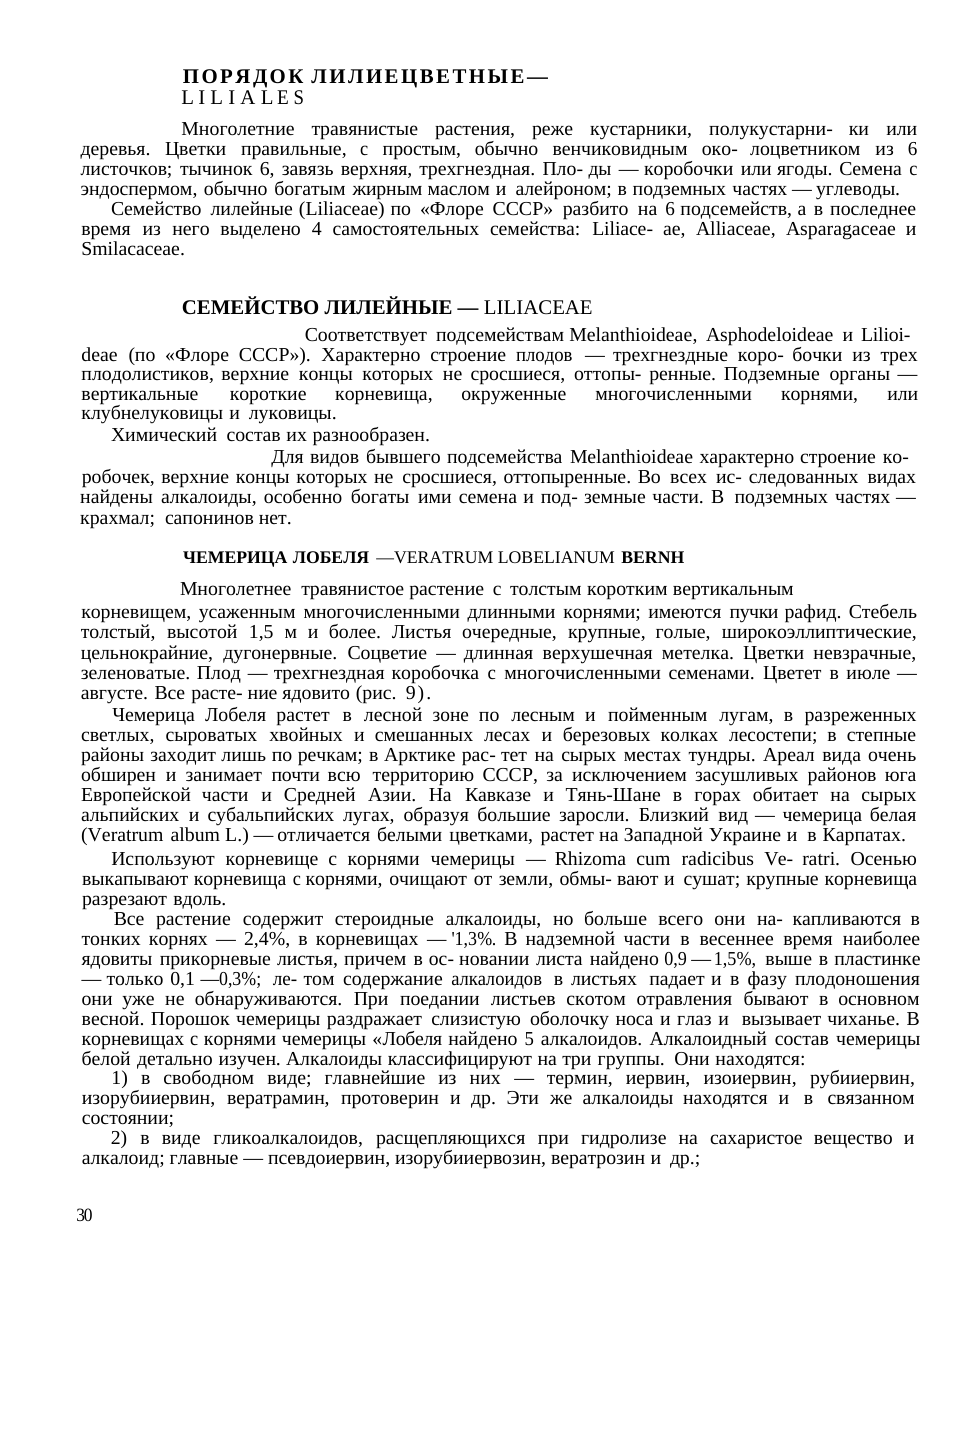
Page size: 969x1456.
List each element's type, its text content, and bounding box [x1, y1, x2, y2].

text СЕМЕЙСТВО ЛИЛЕЙНЫЕ — LILIACEAE [182, 296, 916, 319]
text Многолетние травянистые растения, реже кустарники, полукустарни- ки или деревья. Цветки правильные, с простым, обычно венчиковидным око- лоцветником из 6 листочков; тычинок 6, завязь верхняя, трехгнездная. Пло- ды — коробочки или ягоды. Семена с эндоспермом, обычно богатым жирным маслом и алейроном; в подземных частях — углеводы. [80, 119, 917, 199]
text Семейство лилейные (Liliaceae) по «Флоре СССР» разбито на 6 подсемейств, а в последнее время из него выделено 4 самостоятельных семейства: Liliace- ae, Alliaceae, Asparagaceae и Smilacaceae. [81, 199, 917, 260]
text Соответствует подсемействам Melanthioideae, Asphodeloideae и Lilioi- [177, 323, 910, 345]
text корневищем, усаженным многочисленными длинными корнями; имеются пучки рафид. Стебель толстый, высотой 1,5 м и более. Листья очередные, крупные, голые, широкоэллиптические, цельнокрайние, дугонервные. Соцветие — длинная верхушечная метелка. Цветки невзрачные, зеленоватые. Плод — трехгнездная коробочка с многочисленными семенами. Цветет в июле — августе. Все расте- ние ядовито (рис. 9). [81, 602, 917, 704]
text робочек, верхние концы которых не сросшиеся, оттопыренные. Во всех ис- следованных видах найдены алкалоиды, особенно богаты ими семена и под- земные части. В подземных частях — крахмал; сапонинов нет. [80, 467, 916, 528]
text Химический состав их разнообразен. [111, 424, 916, 446]
text ПОРЯДОК ЛИЛИЕЦВЕТНЫЕ— L I L I A L E S [181, 66, 917, 109]
text Все растение содержит стероидные алкалоиды, но больше всего они на- капливаются в тонких корнях — 2,4%, в корневищах — '1,3%. В надземной части в весеннее время наиболее ядовиты прикорневые листья, причем в ос- новании листа найдено 0,9 — 1,5%, выше в пластинке — только 0,1 —0,3%; ле- том содержание алкалоидов в листьях падает и в фазу плодоношения они уже не обнаруживаются. При поедании листьев скотом отравления бывают в основном весной. Порошок чемерицы раздражает слизистую оболочку носа и глаз и вызывает чиханье. В корневищах с корнями чемерицы «Лобеля найдено 5 алкалоидов. Алкалоидный состав чемерицы белой детально изучен. Алкалоиды классифицируют на три группы. Они находятся: [81, 909, 921, 1069]
text 30 [76, 1204, 916, 1225]
text Чемерица Лобеля растет в лесной зоне по лесным и пойменным лугам, в разреженных светлых, сыроватых хвойных и смешанных лесах и березовых колках лесостепи; в степные районы заходит лишь по речкам; в Арктике рас- тет на сырых местах тундры. Ареал вида очень обширен и занимает почти всю территорию СССР, за исключением засушливых районов юга Европейской части и Средней Азии. На Кавказе и Тянь-Шане в горах обитает на сырых альпийских и субальпийских лугах, образуя большие заросли. Близкий вид — чемерица белая (Veratrum album L.) — отличается белыми цветками, растет на Западной Украине и в Карпатах. [81, 706, 917, 845]
text Используют корневище с корнями чемерицы — Rhizoma cum radicibus Ve- ratri. Осенью выкапывают корневища с корнями, очищают от земли, обмы- вают и сушат; крупные корневища разрезают вдоль. [82, 849, 917, 909]
text Для видов бывшего подсемейства Melanthioideae характерно строение ко- [102, 446, 908, 467]
text ЧЕМЕРИЦА ЛОБЕЛЯ —VERATRUM LOBELIANUM BERNH Многолетнее травянистое растение с толстым коротким вертикальным [180, 538, 921, 602]
text 1) в свободном виде; главнейшие из них — термин, иервин, изоиервин, рубииервин, изорубииервин, вератрамин, протоверин и др. Эти же алкалоиды находятся и в связанном состоянии; [82, 1069, 915, 1128]
text deae (по «Флоре СССР»). Характерно строение плодов — трехгнездные коро- бочки из трех плодолистиков, верхние концы которых не сросшиеся, оттопы- ренные. Подземные органы — вертикальные короткие корневища, окруженные многочисленными корнями, или клубнелуковицы и луковицы. [81, 345, 918, 424]
text 2) в виде гликоалкалоидов, расщепляющихся при гидролизе на сахаристое вещество и алкалоид; главные — псевдоиервин, изорубииервозин, вератрозин и др.; [82, 1128, 915, 1168]
